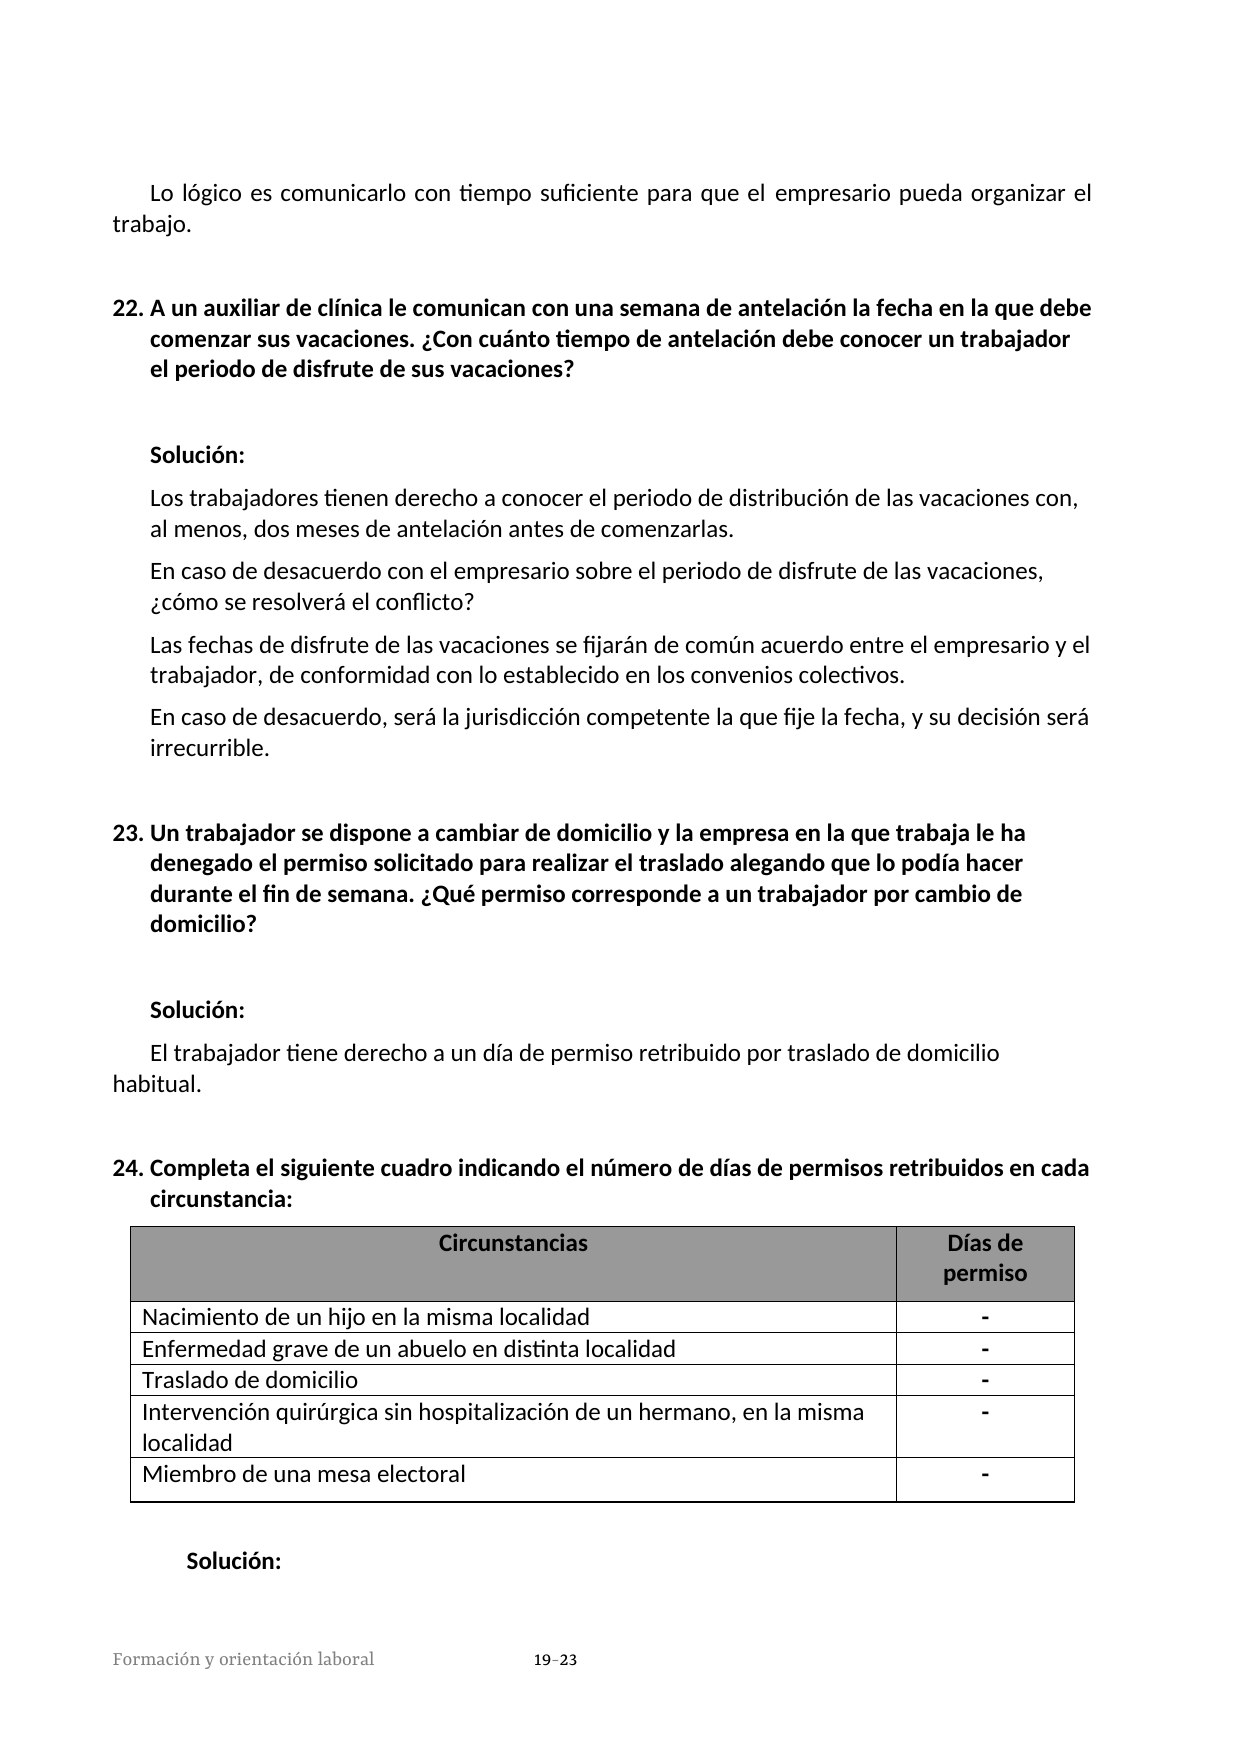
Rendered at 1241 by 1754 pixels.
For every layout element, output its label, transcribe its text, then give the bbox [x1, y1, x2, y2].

table_cell - [897, 1333, 1074, 1364]
table_cell - [897, 1365, 1074, 1395]
list A un auxiliar de clínica le comunican con una semana de antelación la fecha en la que debe comenzar sus vacaciones. ¿Con cuánto tiempo de antelación debe conocer un trabajador el periodo de disfrute de sus vacaciones? [112, 292, 1092, 384]
table_cell - [897, 1396, 1074, 1457]
text Solución: [150, 994, 1092, 1025]
table_cell - [897, 1302, 1074, 1332]
text Solución: [112, 1545, 1092, 1576]
table_cell Nacimiento de un hijo en la misma localidad [131, 1302, 896, 1332]
table_cell Enfermedad grave de un abuelo en distinta localidad [131, 1333, 896, 1364]
table_cell - [897, 1458, 1074, 1501]
text En caso de desacuerdo con el empresario sobre el periodo de disfrute de las vacaciones, ¿cómo se resolverá el conflicto? [150, 555, 1092, 616]
list Completa el siguiente cuadro indicando el número de días de permisos retribuidos en cada circunstancia: [112, 1152, 1092, 1213]
table_cell Intervención quirúrgica sin hospitalización de un hermano, en la misma localidad [131, 1396, 896, 1457]
table_header Días de permiso [897, 1227, 1074, 1301]
text Lo lógico es comunicarlo con tiempo suficiente para que el empresario pueda organizar el trabajo. [112, 177, 1092, 238]
text En caso de desacuerdo, será la jurisdicción competente la que fije la fecha, y su decisión será irrecurrible. [150, 702, 1092, 763]
text Solución: [150, 439, 1092, 470]
text Las fechas de disfrute de las vacaciones se fijarán de común acuerdo entre el empresario y el trabajador, de conformidad con lo establecido en los convenios colectivos. [150, 629, 1092, 690]
text Los trabajadores tienen derecho a conocer el periodo de distribución de las vacaciones con, al menos, dos meses de antelación antes de comenzarlas. [150, 482, 1092, 543]
table_header Circunstancias [131, 1227, 896, 1301]
text El trabajador tiene derecho a un día de permiso retribuido por traslado de domicilio habitual. [112, 1037, 1092, 1098]
list Un trabajador se dispone a cambiar de domicilio y la empresa en la que trabaja le ha denegado el permiso solicitado para realizar el traslado alegando que lo podía hacer durante el fin de semana. ¿Qué permiso corresponde a un trabajador por cambio de domicilio? [112, 817, 1092, 939]
table_cell Traslado de domicilio [131, 1365, 896, 1395]
table_cell Miembro de una mesa electoral [131, 1458, 896, 1501]
